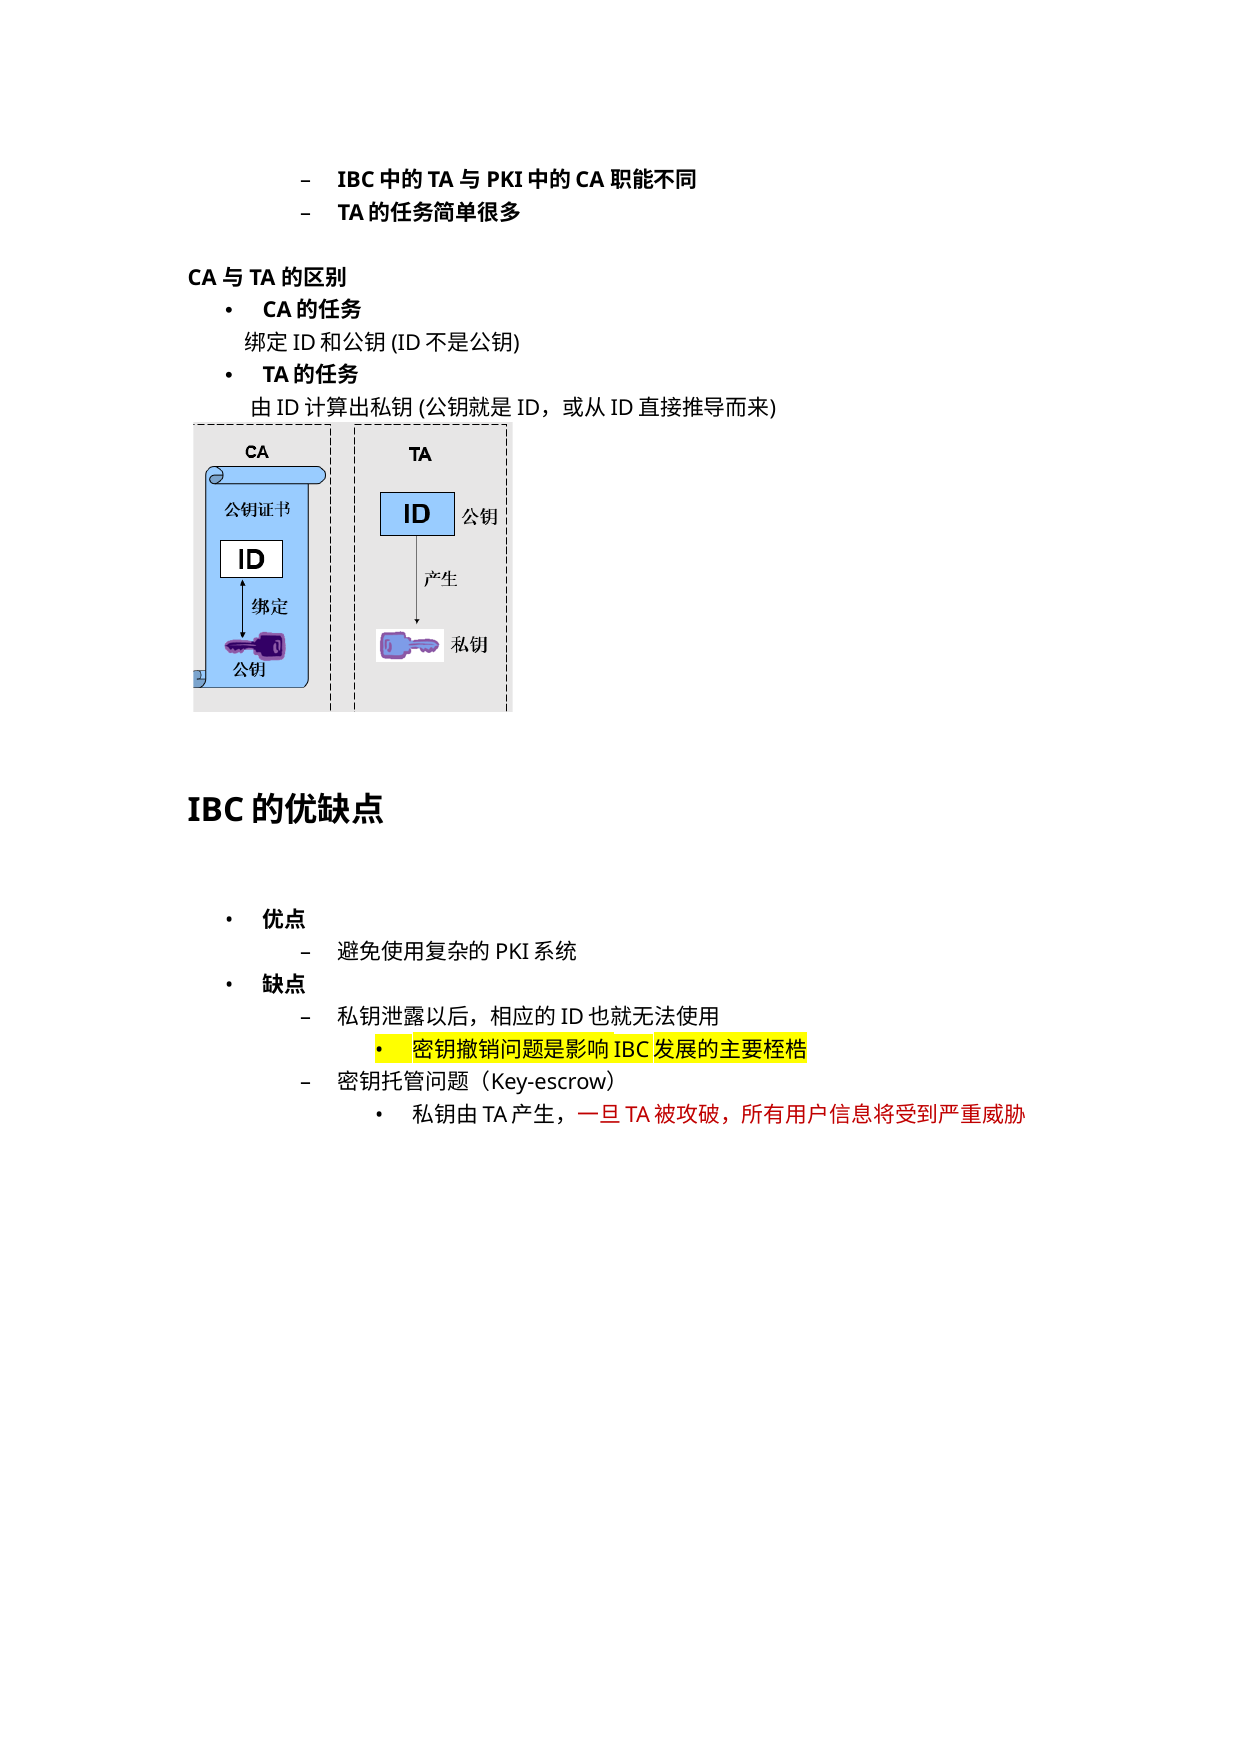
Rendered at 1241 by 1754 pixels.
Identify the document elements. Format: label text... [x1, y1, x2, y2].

list 私钥由TA产生，一旦TA被攻破，所有用户信息将受到严重威胁 [375, 1096, 1053, 1129]
text CA 与 TA 的区别 [187, 259, 1053, 292]
picture [193, 422, 513, 712]
list 私钥泄露以后，相应的ID也就无法使用 [300, 999, 1053, 1031]
text 绑定ID和公钥 (ID不是公钥) [187, 324, 1053, 357]
list TA的任务 [225, 357, 1053, 389]
list 缺点 [225, 966, 1053, 999]
list TA的任务简单很多 [300, 194, 1053, 227]
text 由ID计算出私钥 (公钥就是ID，或从ID直接推导而来) [187, 389, 1053, 422]
list CA的任务 [225, 292, 1053, 324]
list 避免使用复杂的PKI系统 [300, 934, 1053, 966]
list IBC中的TA 与 PKI中的CA 职能不同 [300, 162, 1053, 194]
list 密钥托管问题（Key-escrow） [300, 1064, 1053, 1096]
list 密钥撤销问题是影响IBC发展的主要桎梏 [375, 1031, 1053, 1064]
subtitle IBC的优缺点 [187, 774, 1053, 839]
list 优点 [225, 901, 1053, 934]
